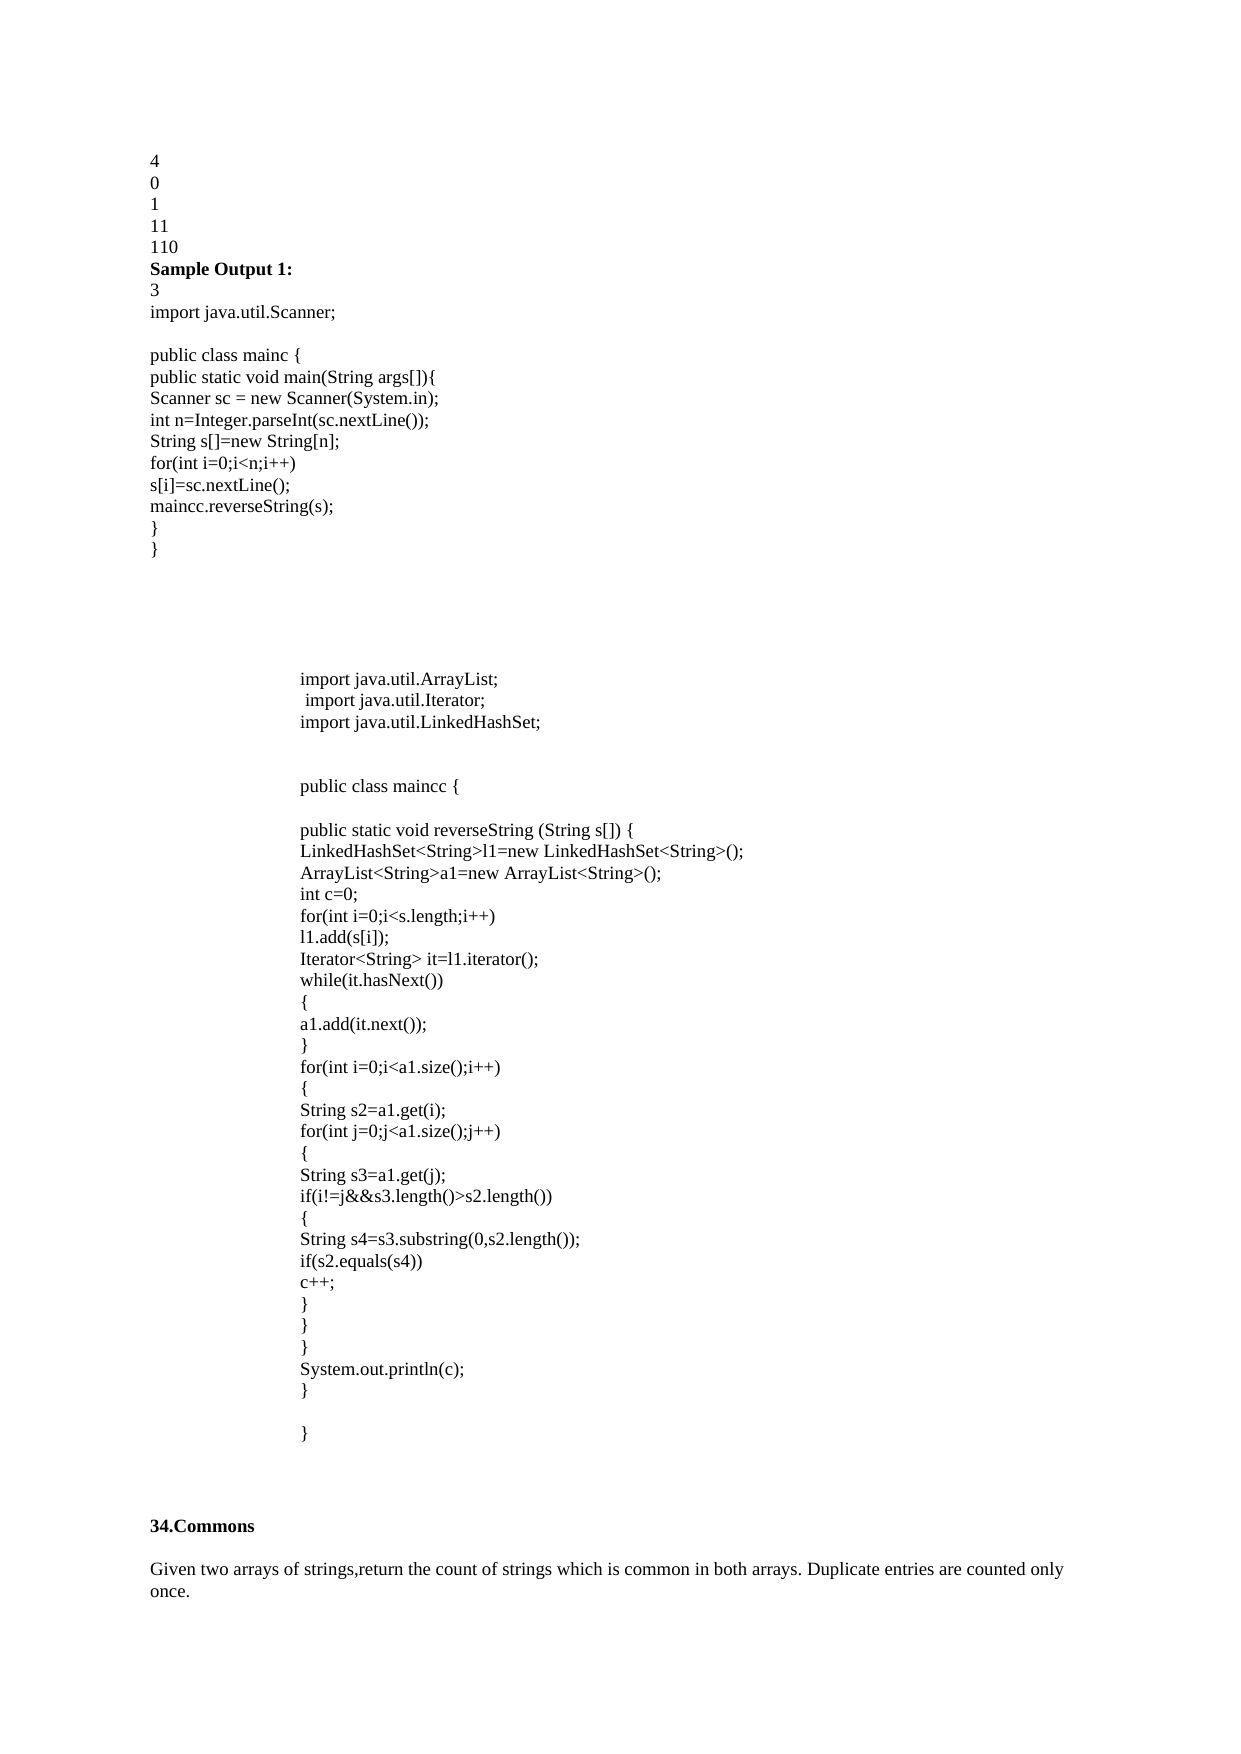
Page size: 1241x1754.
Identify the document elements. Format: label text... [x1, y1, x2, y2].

text public class maincc { [150, 775, 1090, 797]
text { [150, 1142, 1090, 1163]
text ArrayList<String>a1=new ArrayList<String>(); [150, 862, 1090, 883]
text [150, 150, 1090, 301]
text a1.add(it.next()); [150, 1012, 1090, 1034]
text int n=Integer.parseInt(sc.nextLine()); [150, 409, 1090, 430]
text } [150, 1336, 1090, 1357]
text { [150, 1207, 1090, 1228]
text public class mainc { [150, 344, 1090, 366]
text LinkedHashSet<String>l1=new LinkedHashSet<String>(); [150, 840, 1090, 862]
text if(s2.equals(s4)) [150, 1250, 1090, 1271]
text if(i!=j&&s3.length()>s2.length()) [150, 1185, 1090, 1207]
text for(int i=0;i<a1.size();i++) [150, 1056, 1090, 1077]
text } [150, 1314, 1090, 1336]
text { [150, 991, 1090, 1012]
text maincc.reverseString(s); [150, 495, 1090, 517]
text } [150, 1034, 1090, 1056]
text for(int j=0;j<a1.size();j++) [150, 1120, 1090, 1142]
text String s4=s3.substring(0,s2.length()); [150, 1228, 1090, 1250]
text int c=0; [150, 883, 1090, 905]
text l1.add(s[i]); [150, 926, 1090, 948]
text System.out.println(c); [150, 1357, 1090, 1379]
text Iterator<String> it=l1.iterator(); [150, 948, 1090, 969]
text for(int i=0;i<s.length;i++) [150, 905, 1090, 926]
text 34.Commons [150, 1515, 1090, 1536]
text import java.util.Iterator; [150, 689, 1090, 711]
text s[i]=sc.nextLine(); [150, 473, 1090, 495]
text } [150, 1293, 1090, 1314]
text } [150, 517, 1090, 538]
text String s3=a1.get(j); [150, 1163, 1090, 1185]
text import java.util.LinkedHashSet; [150, 711, 1090, 732]
text { [150, 1077, 1090, 1099]
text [150, 1536, 1090, 1601]
text Scanner sc = new Scanner(System.in); [150, 387, 1090, 409]
text import java.util.Scanner; [150, 301, 1090, 322]
text } [150, 1422, 1090, 1444]
text public static void reverseString (String s[]) { [150, 818, 1090, 840]
text public static void main(String args[]){ [150, 366, 1090, 387]
text String s2=a1.get(i); [150, 1099, 1090, 1120]
text } [150, 1379, 1090, 1401]
text c++; [150, 1271, 1090, 1293]
text while(it.hasNext()) [150, 969, 1090, 991]
text } [150, 538, 1090, 560]
text for(int i=0;i<n;i++) [150, 452, 1090, 473]
text import java.util.ArrayList; [150, 667, 1090, 689]
text String s[]=new String[n]; [150, 430, 1090, 452]
